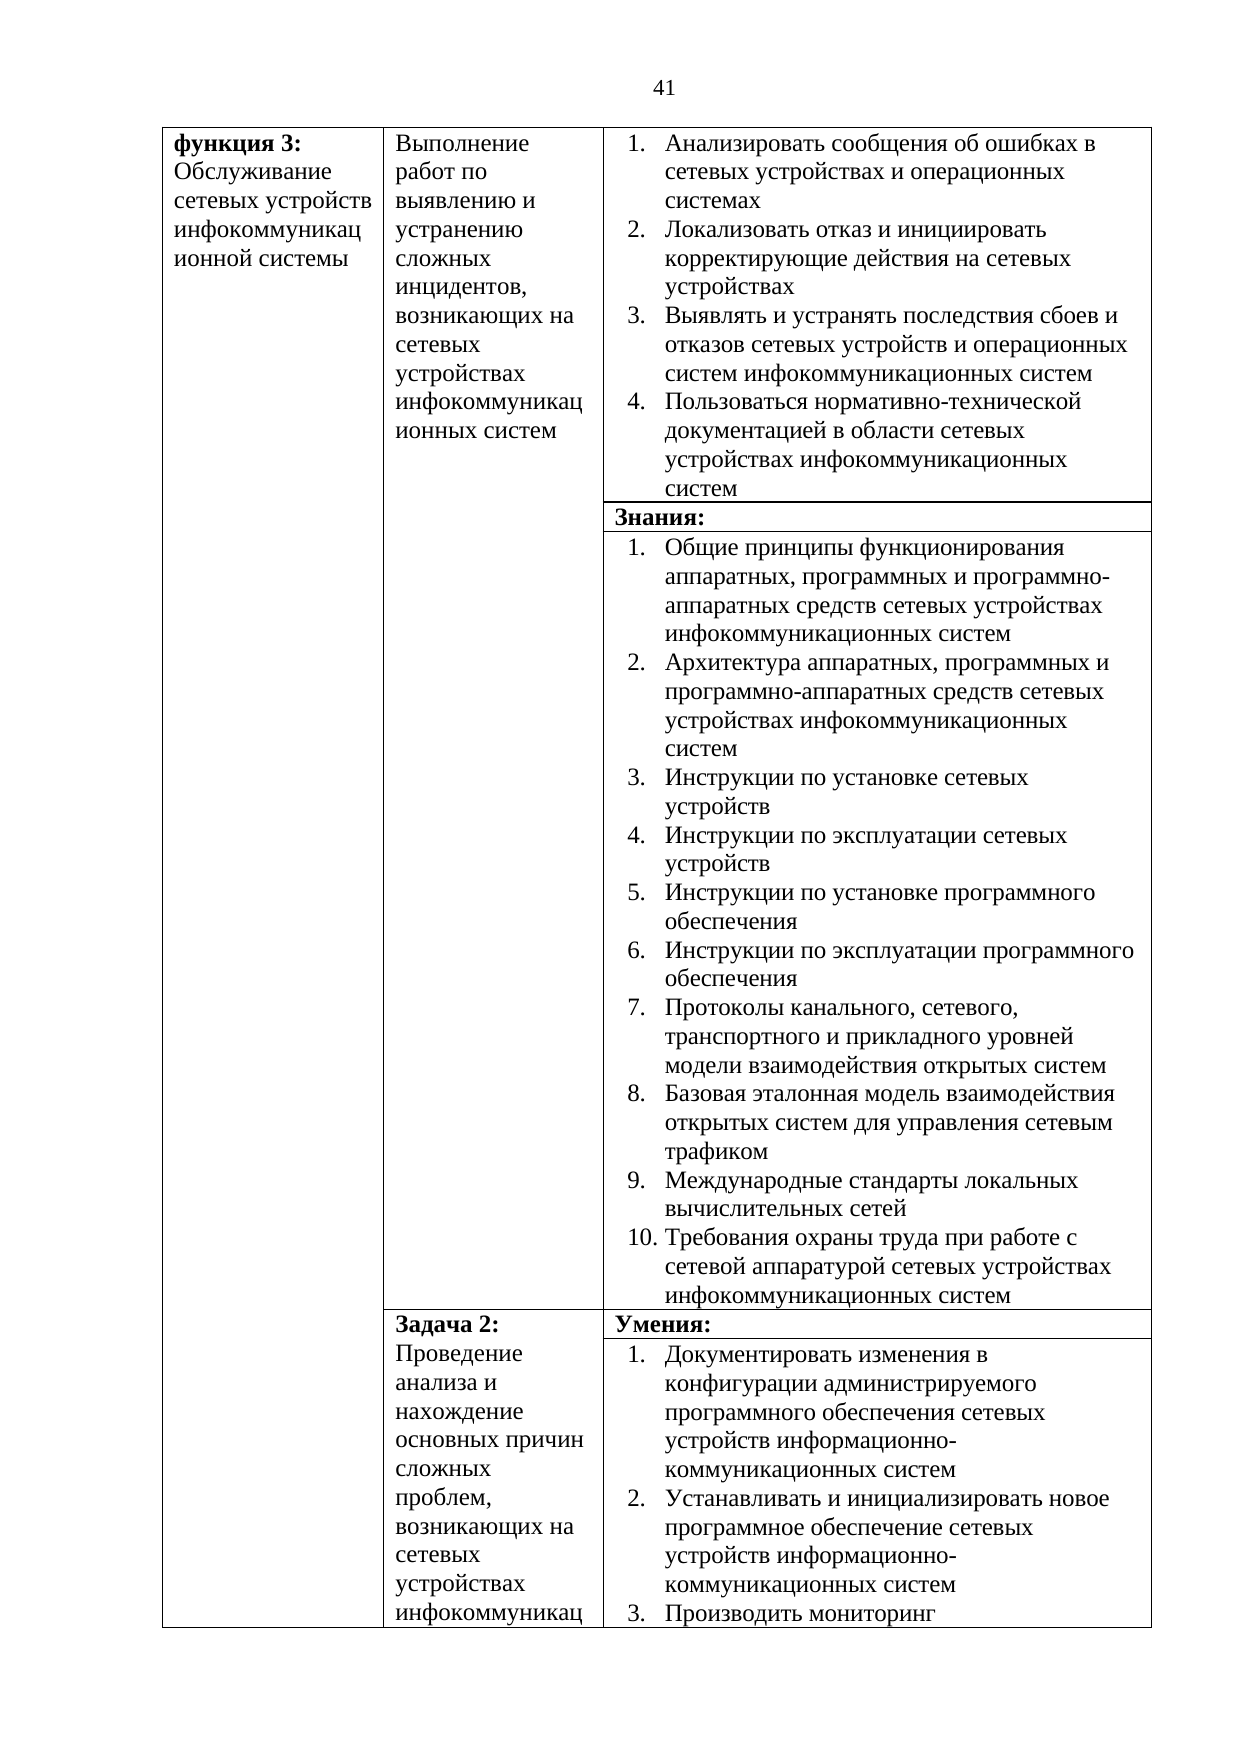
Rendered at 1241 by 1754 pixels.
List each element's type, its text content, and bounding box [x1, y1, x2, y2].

table_cell Знания: [604, 503, 1151, 531]
table_cell Общие принципы функционирования аппаратных, программных и программно-аппаратных средств сетевых устройствах инфокоммуникационных систем Архитектура аппаратных, программных и программно-аппаратных средств сетевых устройствах инфокоммуникационных систем Инструкции по установке сетевых устройств Инструкции по эксплуатации сетевых устройств Инструкции по установке программного обеспечения Инструкции по эксплуатации программного обеспечения Протоколы канального, сетевого, транспортного и прикладного уровней модели взаимодействия открытых систем Базовая эталонная модель взаимодействия открытых систем для управления сетевым трафиком Международные стандарты локальных вычислительных сетей Требования охраны труда при работе с сетевой аппаратурой сетевых устройствах инфокоммуникационных систем [604, 532, 1151, 1308]
table_cell Задача 1: Выполнение работ по выявлению и устранению сложных инцидентов, возникающих на сетевых устройствах инфокоммуникационных систем [384, 128, 603, 1308]
table_cell Задача 2: Проведение анализа и нахождение основных причин сложных проблем, возникающих на сетевых устройствах инфокоммуникационных систем [384, 1310, 603, 1627]
table_cell Трудовая функция 3: Обслуживание сетевых устройств инфокоммуникационной системы [163, 128, 383, 1627]
table_cell Умения: [604, 1310, 1151, 1338]
